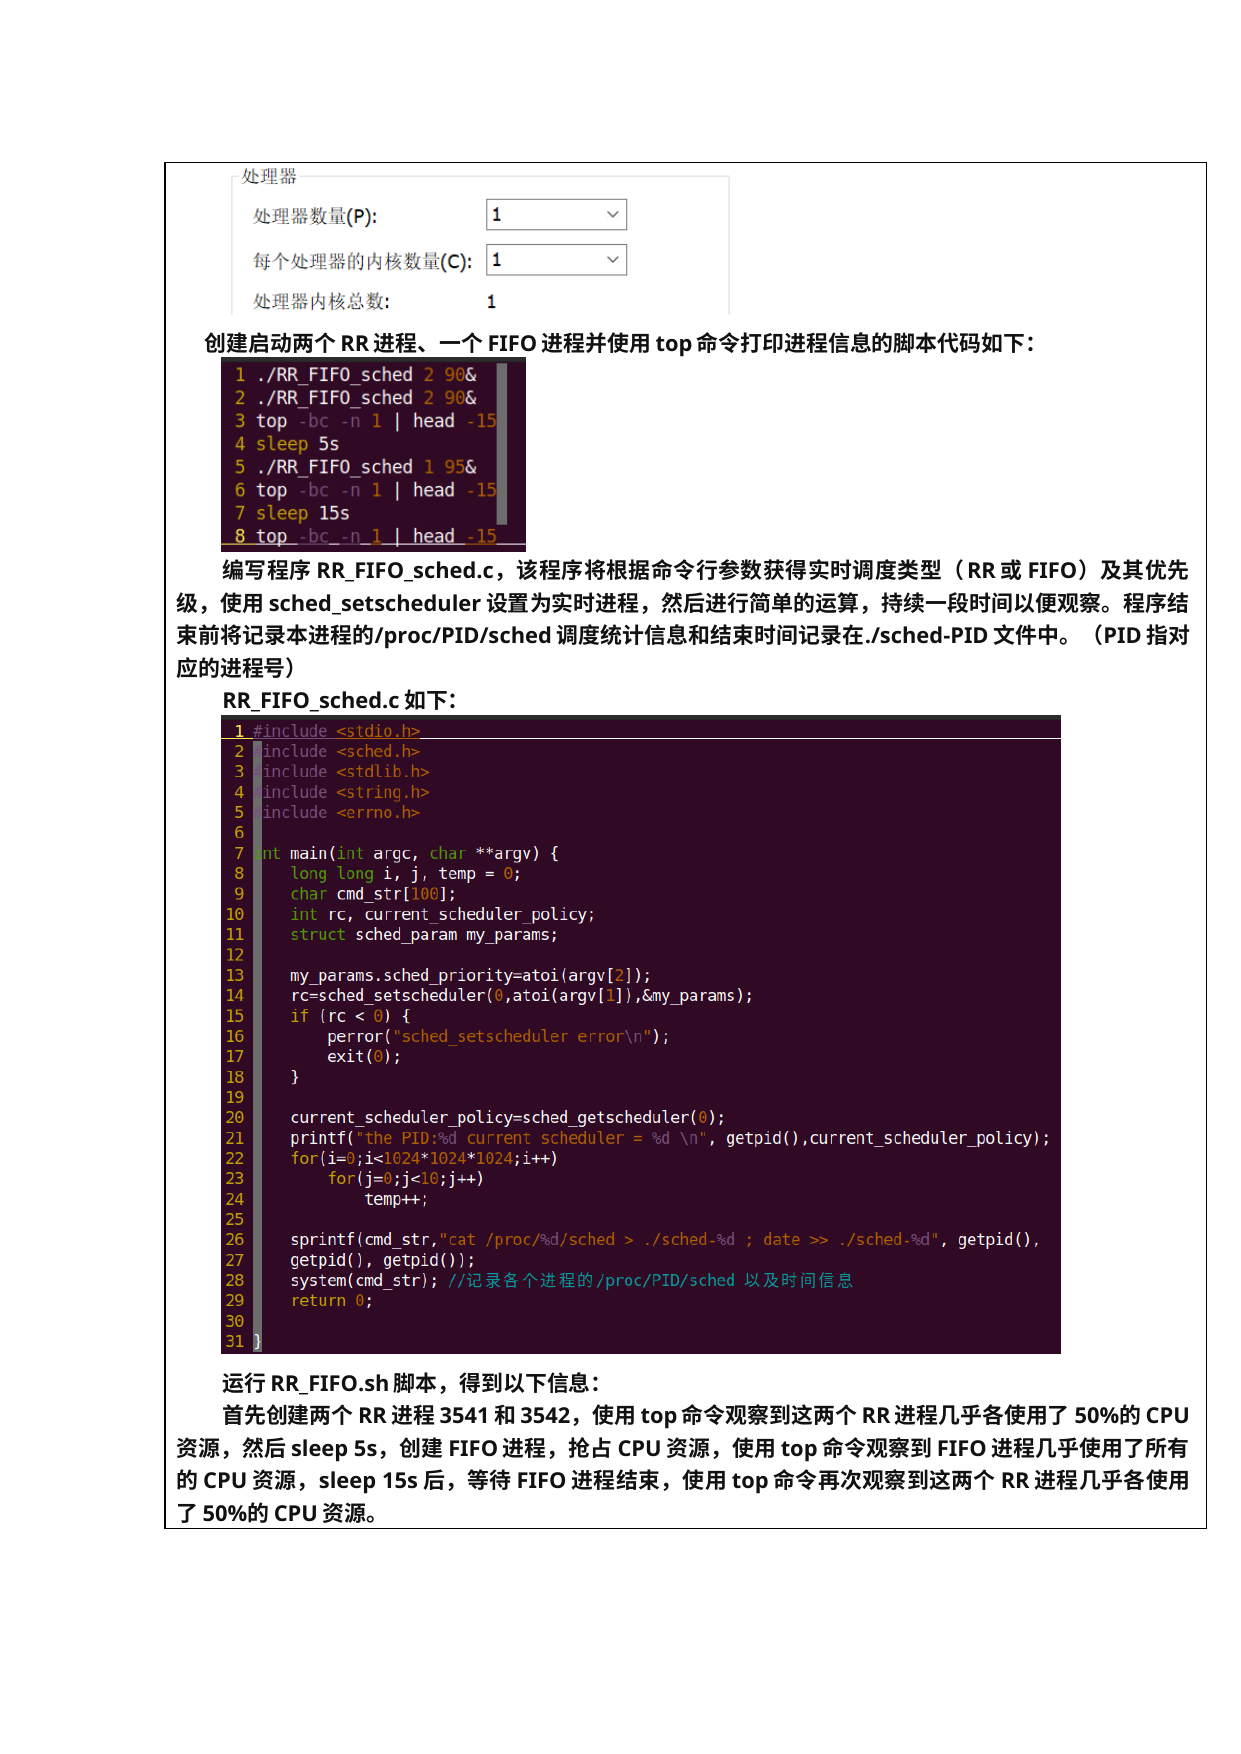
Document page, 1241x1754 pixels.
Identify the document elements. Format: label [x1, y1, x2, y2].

picture [221, 715, 1061, 1354]
picture [221, 163, 739, 315]
table_header [166, 163, 1206, 1528]
picture [221, 357, 526, 552]
